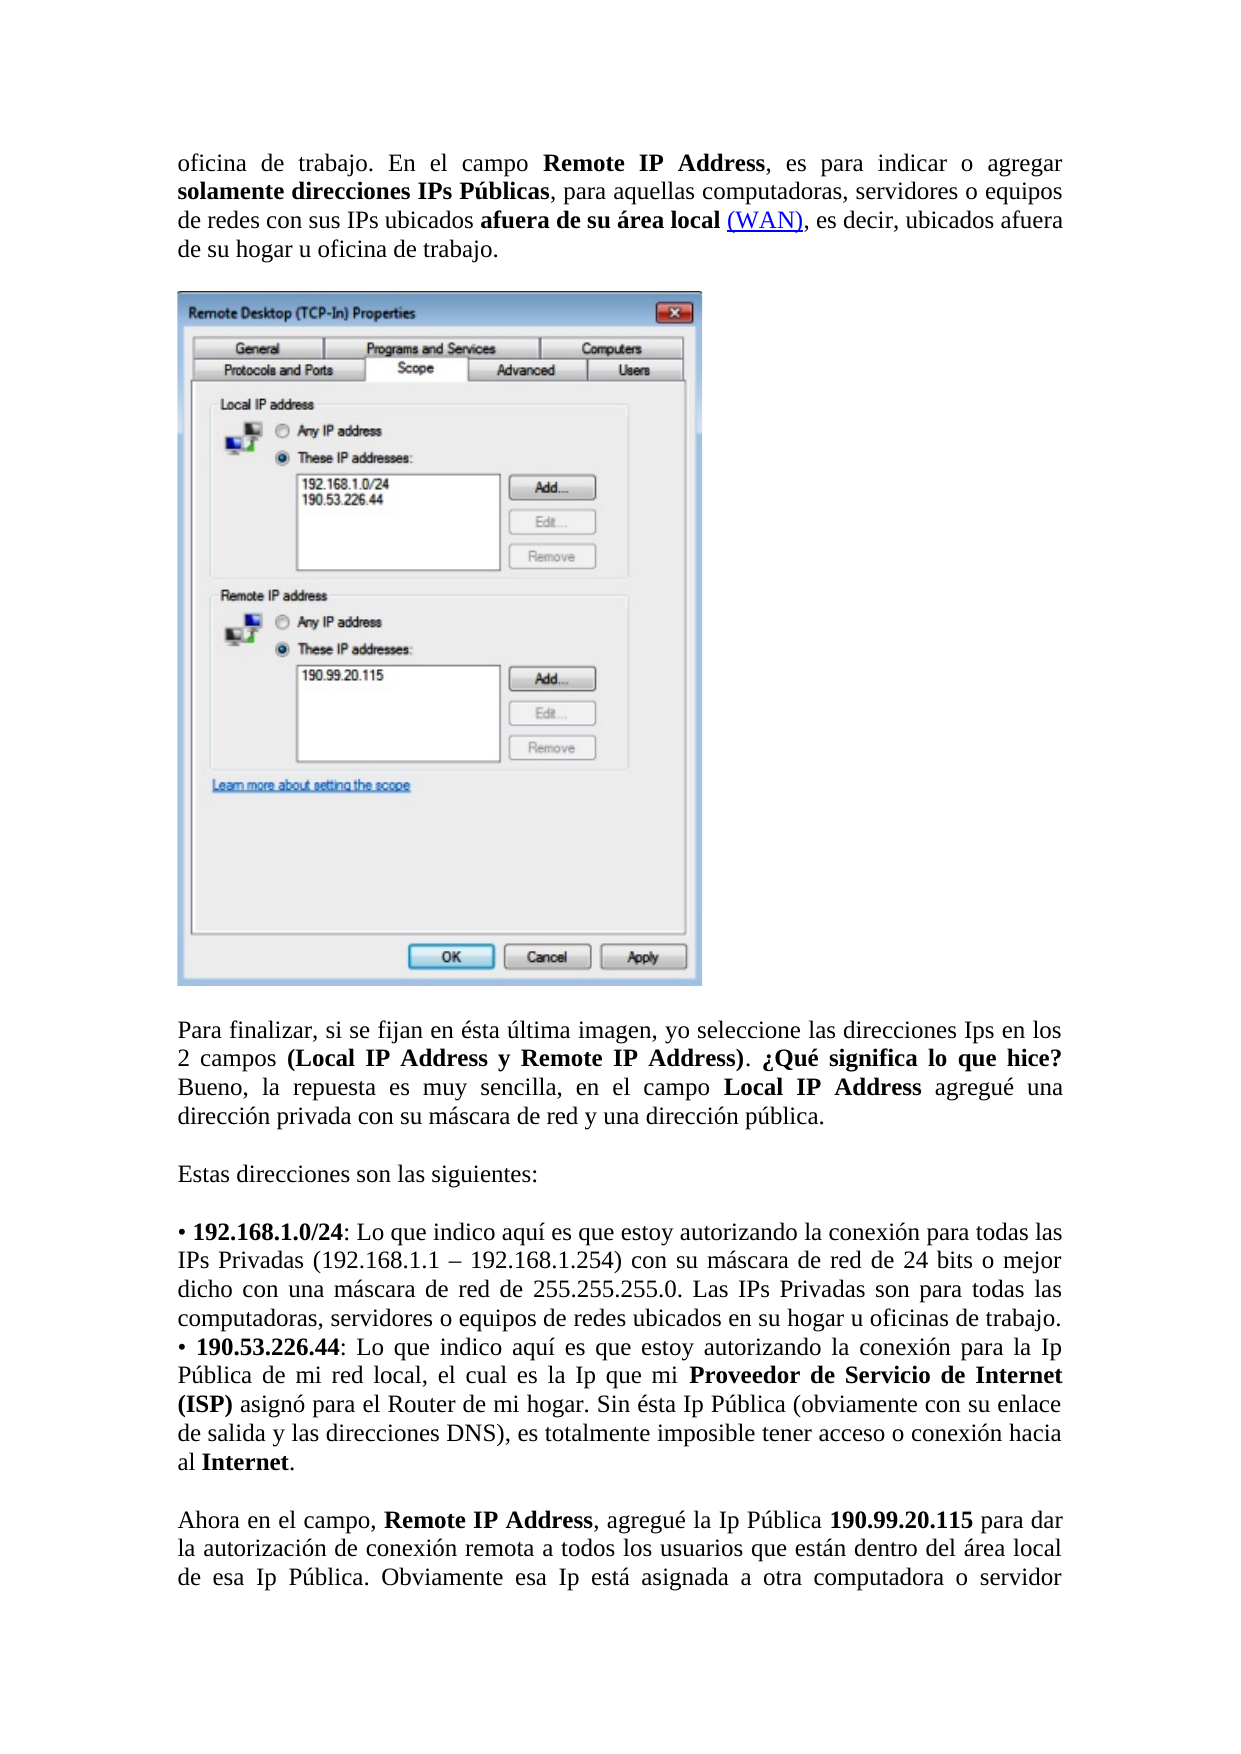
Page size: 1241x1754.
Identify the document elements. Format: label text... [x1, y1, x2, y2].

picture [177, 291, 703, 986]
text Para finalizar, si se fijan en ésta última imagen, yo seleccione las direcciones Ips en los 2 campos (Local IP Address y Remote IP Address). ¿Qué significa lo que hice? Bueno, la repuesta es muy sencilla, en el campo Local IP Address agregué una dirección privada con su máscara de red y una dirección pública. [177, 1015, 1063, 1130]
text Estas direcciones son las siguientes: [177, 1159, 1063, 1188]
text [177, 1505, 1063, 1591]
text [177, 148, 1063, 263]
text • 192.168.1.0/24: Lo que indico aquí es que estoy autorizando la conexión para todas las IPs Privadas (192.168.1.1 – 192.168.1.254) con su máscara de red de 24 bits o mejor dicho con una máscara de red de 255.255.255.0. Las IPs Privadas son para todas las computadoras, servidores o equipos de redes ubicados en su hogar u oficinas de trabajo. • 190.53.226.44: Lo que indico aquí es que estoy autorizando la conexión para la Ip Pública de mi red local, el cual es la Ip que mi Proveedor de Servicio de Internet (ISP) asignó para el Router de mi hogar. Sin ésta Ip Pública (obviamente con su enlace de salida y las direcciones DNS), es totalmente imposible tener acceso o conexión hacia al Internet. [177, 1217, 1063, 1476]
